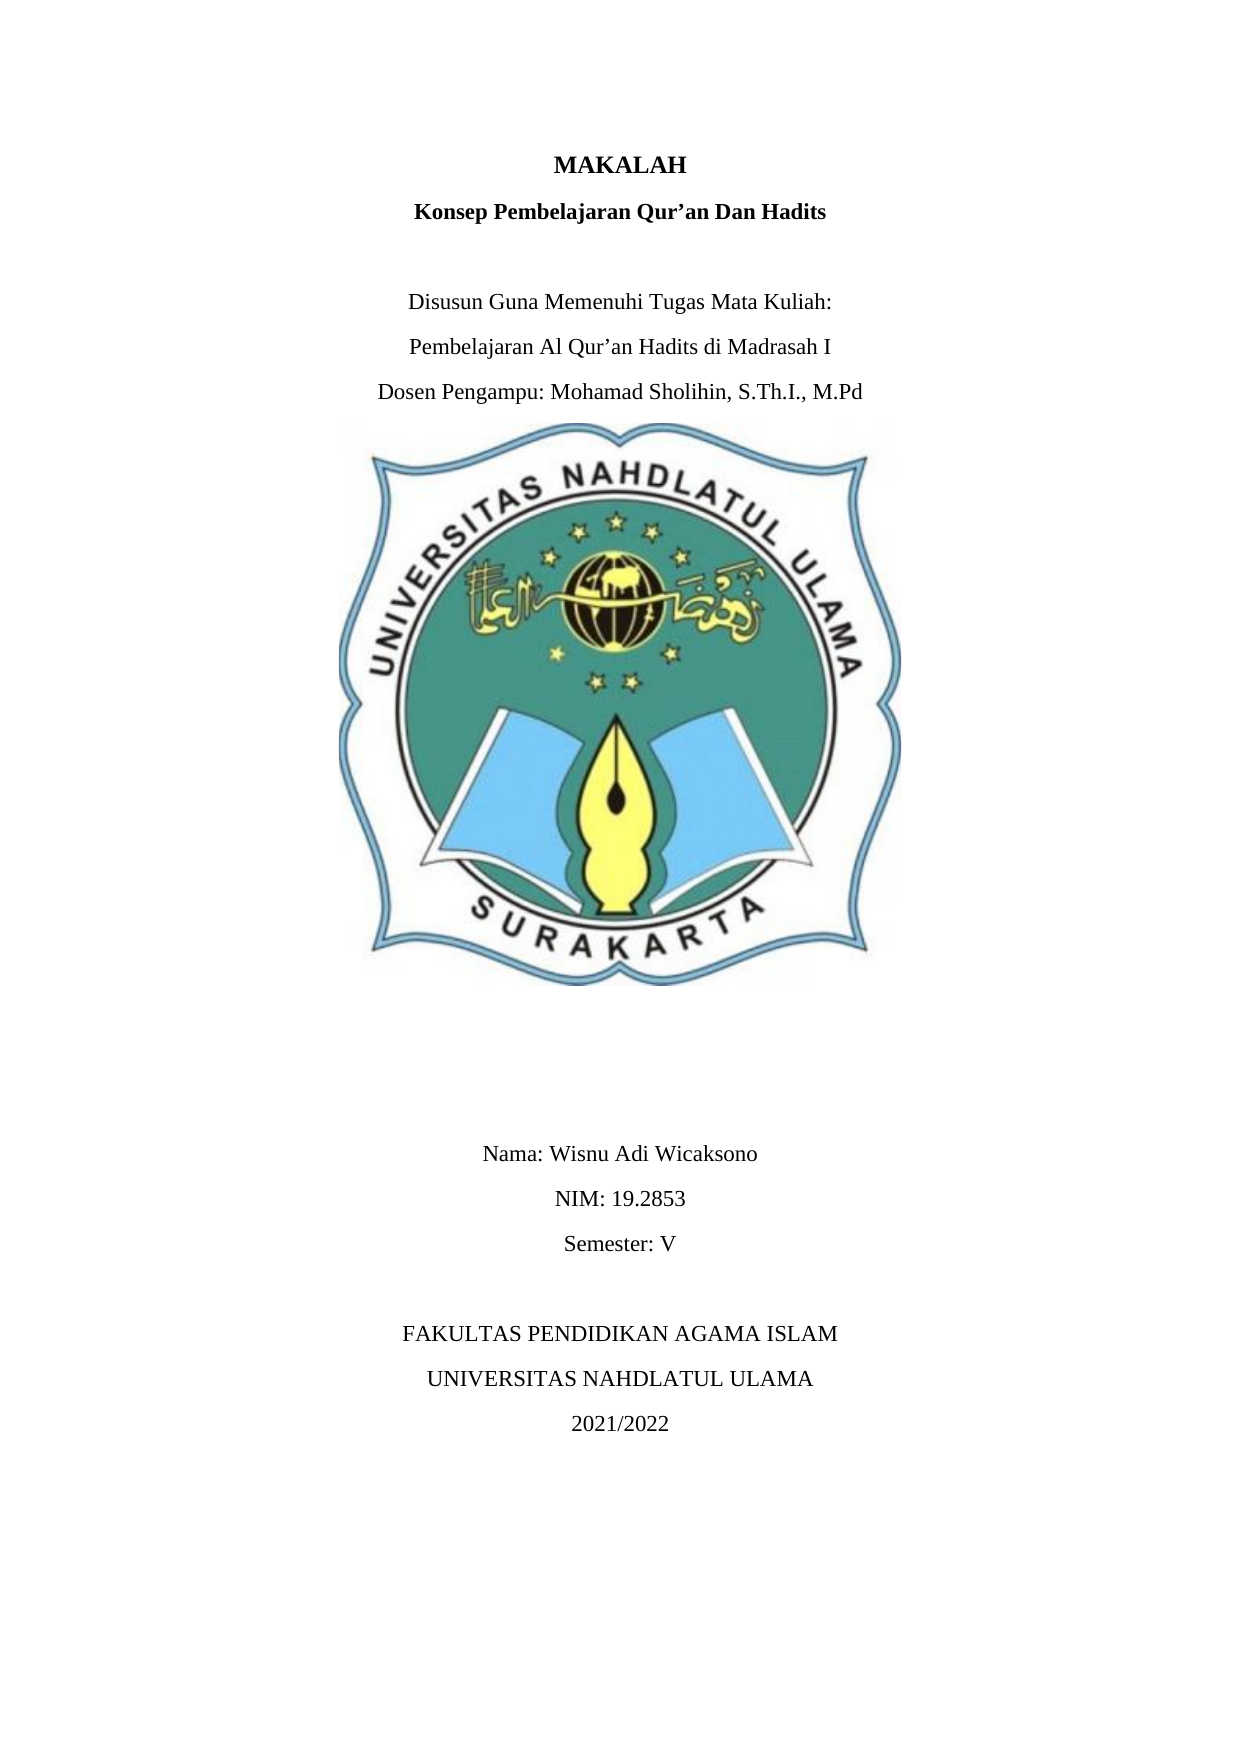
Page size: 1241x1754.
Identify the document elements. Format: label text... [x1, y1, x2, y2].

text MAKALAH [150, 150, 1090, 179]
text NIM: 19.2853 [150, 1185, 1090, 1211]
text Pembelajaran Al Qur’an Hadits di Madrasah I [150, 333, 1090, 359]
text UNIVERSITAS NAHDLATUL ULAMA [150, 1365, 1090, 1392]
picture [338, 423, 902, 986]
text Semester: V [150, 1230, 1090, 1256]
text Nama: Wisnu Adi Wicaksono [150, 1140, 1090, 1166]
text FAKULTAS PENDIDIKAN AGAMA ISLAM [150, 1320, 1090, 1347]
text Dosen Pengampu: Mohamad Sholihin, S.Th.I., M.Pd [150, 378, 1090, 404]
text Disusun Guna Memenuhi Tugas Mata Kuliah: [150, 288, 1090, 314]
text 2021/2022 [150, 1411, 1090, 1437]
text Konsep Pembelajaran Qur’an Dan Hadits [150, 198, 1090, 224]
